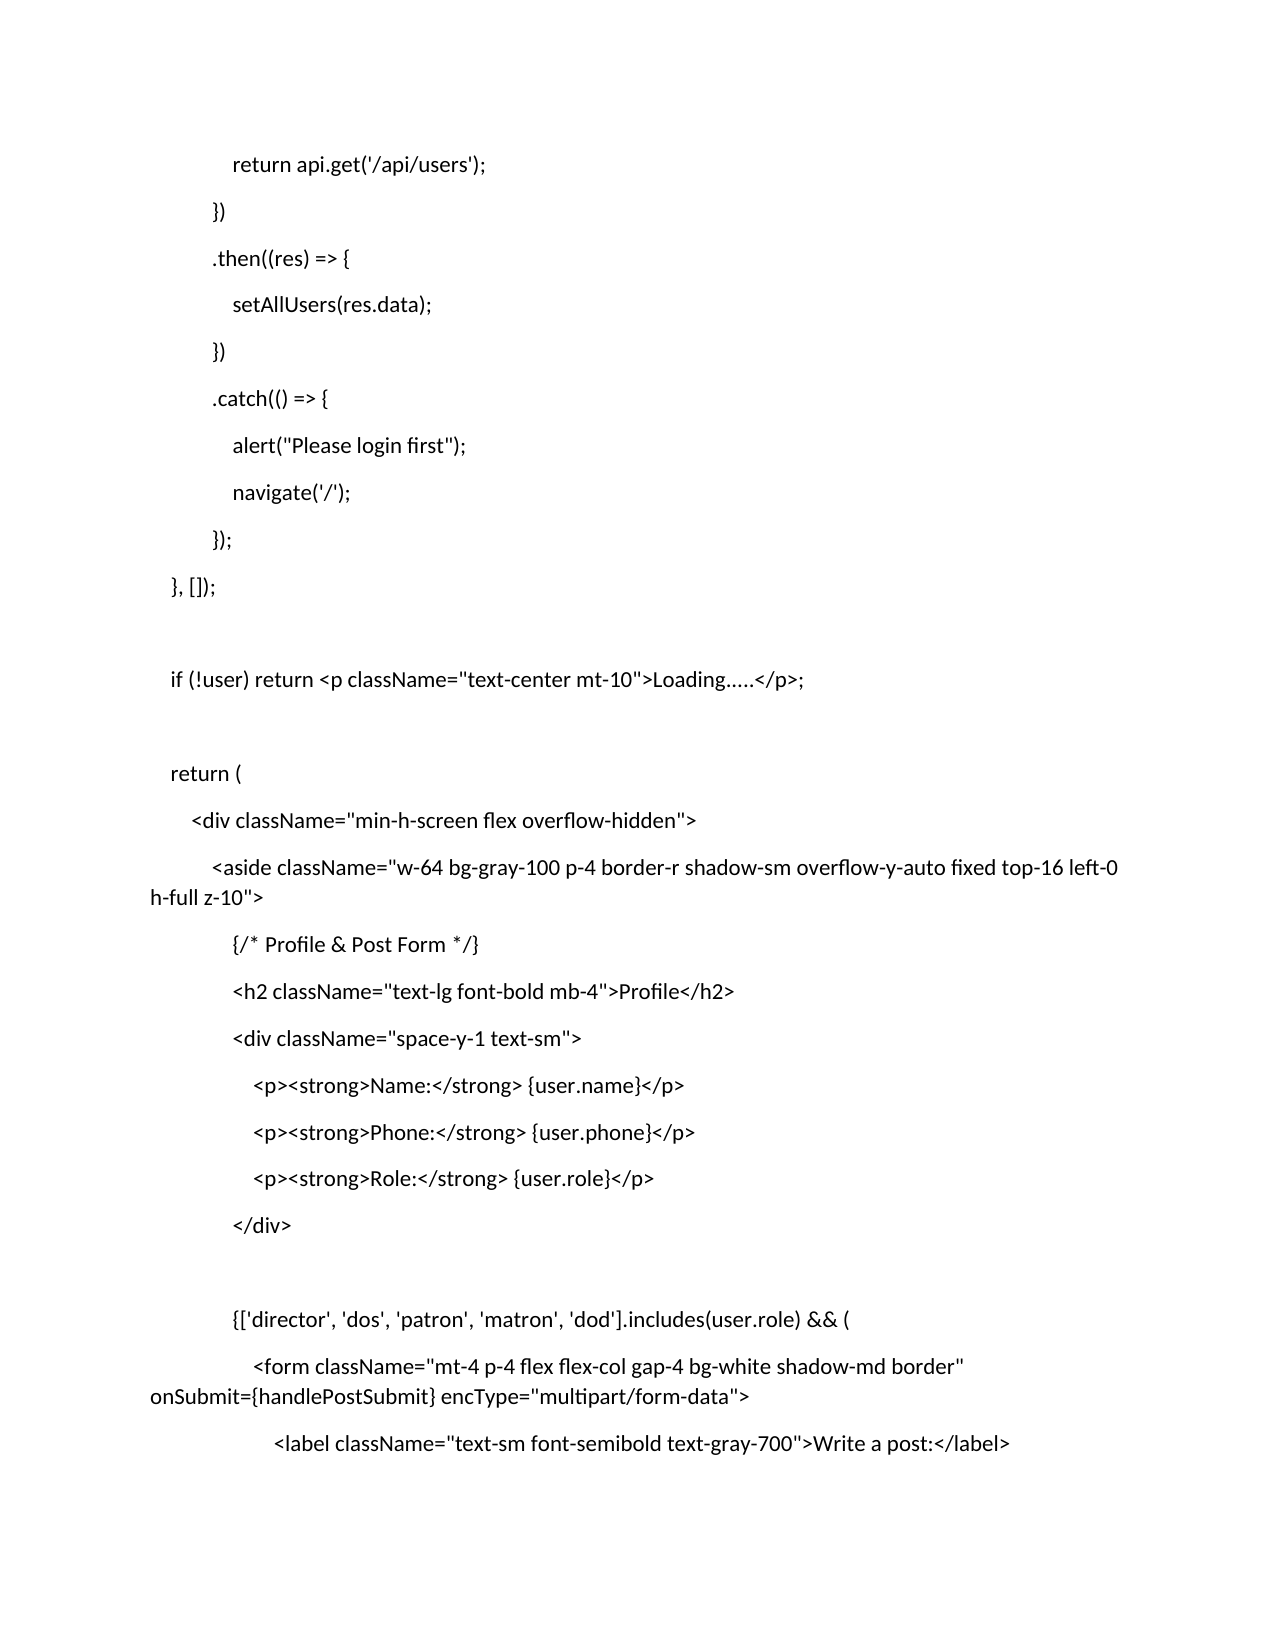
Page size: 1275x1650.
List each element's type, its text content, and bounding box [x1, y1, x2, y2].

text <p><strong>Role:</strong> {user.role}</p> [150, 1164, 1125, 1193]
text </div> [150, 1211, 1125, 1239]
text setAllUsers(res.data); [150, 291, 1125, 319]
text <form className="mt-4 p-4 flex flex-col gap-4 bg-white shadow-md border" onSubmit={handlePostSubmit} encType="multipart/form-data"> [150, 1352, 1125, 1410]
text return api.get('/api/users'); [150, 150, 1125, 178]
text .then((res) => { [150, 244, 1125, 272]
text <p><strong>Name:</strong> {user.name}</p> [150, 1071, 1125, 1099]
text }) [150, 197, 1125, 225]
text navigate('/'); [150, 478, 1125, 506]
text }); [150, 525, 1125, 553]
text alert("Please login first"); [150, 431, 1125, 459]
text }, []); [150, 572, 1125, 600]
text return ( [150, 759, 1125, 787]
text }) [150, 337, 1125, 366]
text <div className="space-y-1 text-sm"> [150, 1024, 1125, 1052]
text {['director', 'dos', 'patron', 'matron', 'dod'].includes(user.role) && ( [150, 1305, 1125, 1333]
text {/* Profile & Post Form */} [150, 930, 1125, 958]
text <div className="min-h-screen flex overflow-hidden"> [150, 806, 1125, 834]
text <p><strong>Phone:</strong> {user.phone}</p> [150, 1118, 1125, 1146]
text if (!user) return <p className="text-center mt-10">Loading.....</p>; [150, 666, 1125, 694]
text <h2 className="text-lg font-bold mb-4">Profile</h2> [150, 977, 1125, 1005]
text <label className="text-sm font-semibold text-gray-700">Write a post:</label> [150, 1429, 1125, 1457]
text .catch(() => { [150, 384, 1125, 412]
text <aside className="w-64 bg-gray-100 p-4 border-r shadow-sm overflow-y-auto fixed top-16 left-0 h-full z-10"> [150, 853, 1125, 911]
